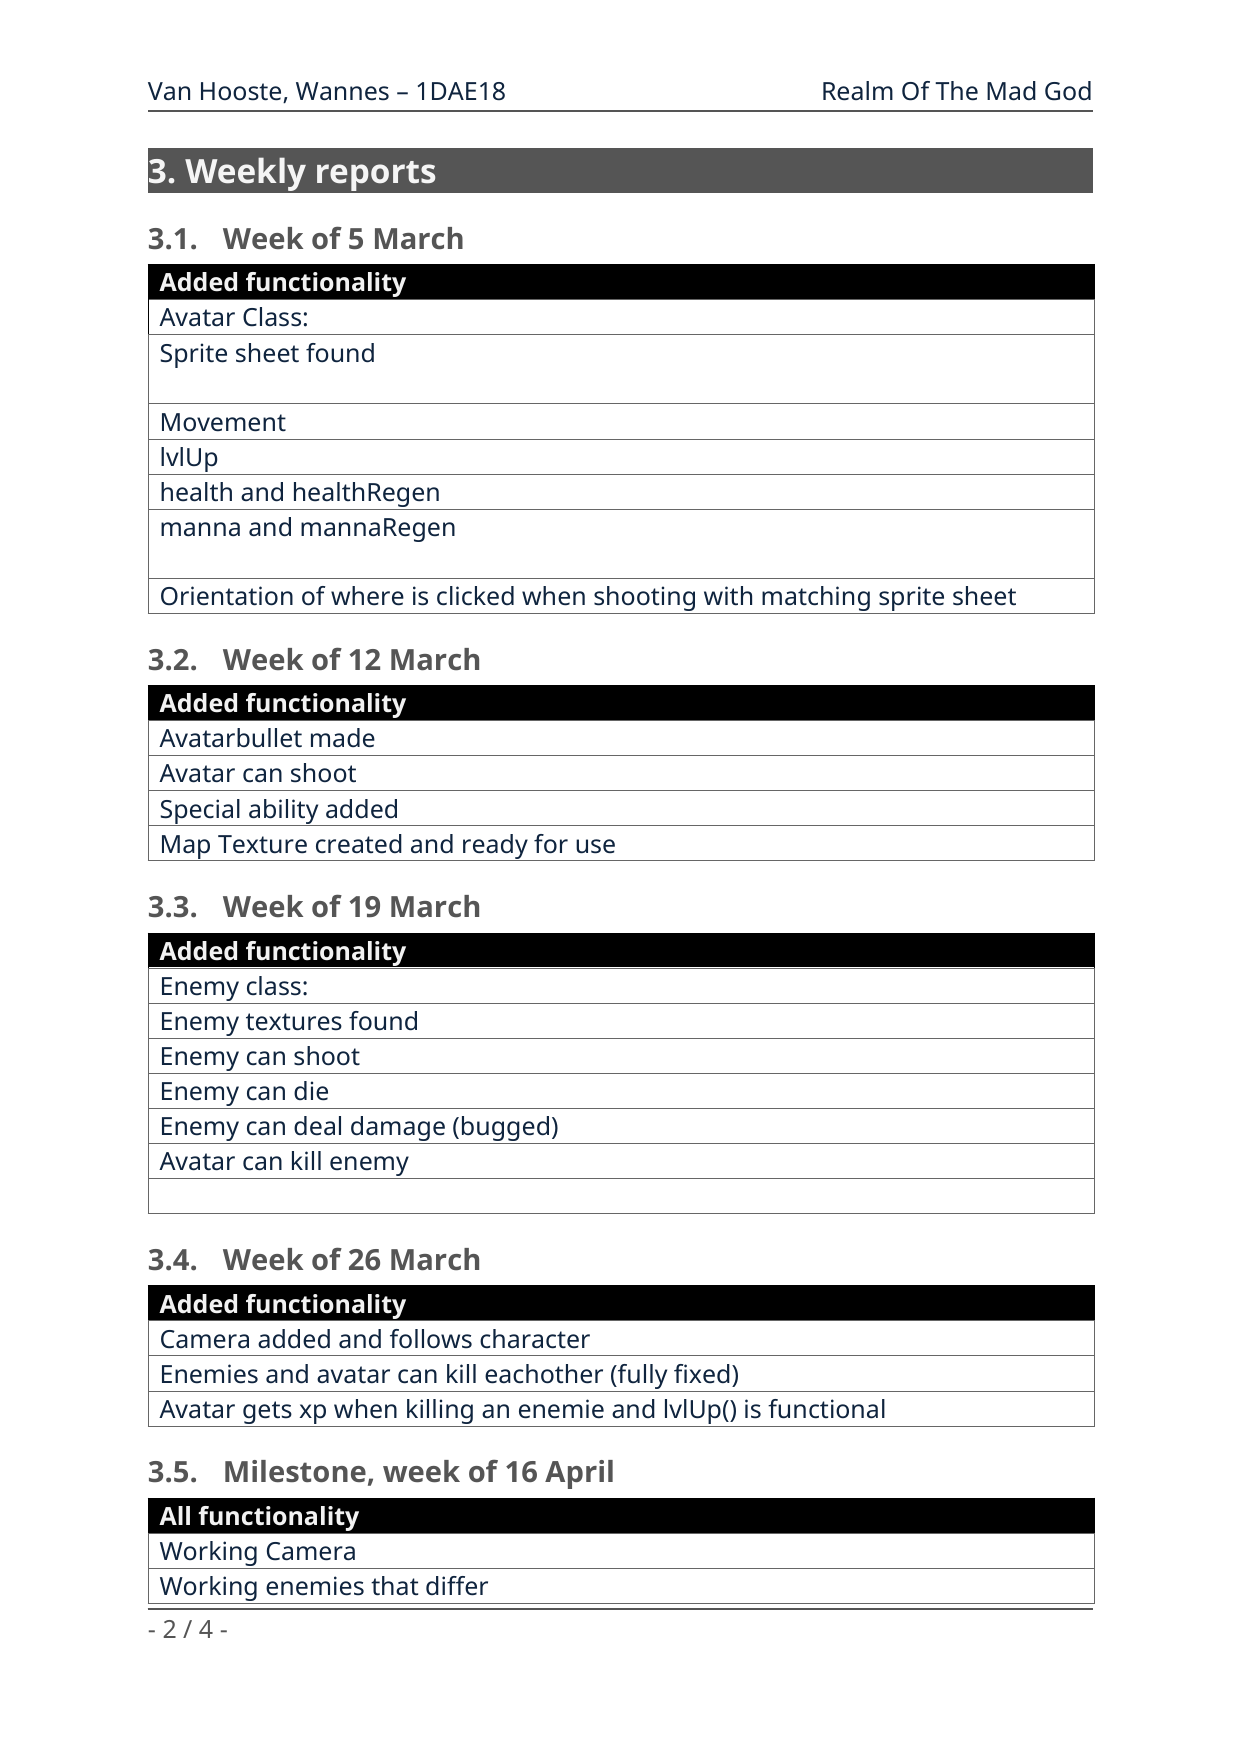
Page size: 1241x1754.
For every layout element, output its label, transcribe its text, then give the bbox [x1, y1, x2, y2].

subtitle Week of 5 March [148, 218, 1093, 258]
table_cell manna and mannaRegen [149, 510, 1094, 578]
table_cell Enemy can die [149, 1074, 1094, 1108]
table_cell Avatar can shoot [149, 756, 1094, 790]
table_cell Camera added and follows character [149, 1321, 1094, 1355]
table_cell Enemy textures found [149, 1004, 1094, 1038]
table_header Added functionality [149, 1286, 1094, 1320]
table_cell Movement [149, 404, 1094, 438]
table_cell health and healthRegen [149, 475, 1094, 509]
table_header Added functionality [149, 686, 1094, 720]
subtitle Week of 19 March [148, 886, 1093, 926]
table_header Added functionality [149, 934, 1094, 967]
table_cell Avatarbullet made [149, 721, 1094, 755]
subtitle Week of 12 March [148, 639, 1093, 679]
table_cell Avatar Class: [149, 300, 1094, 334]
subtitle Weekly reports [148, 148, 1093, 193]
table_cell Orientation of where is clicked when shooting with matching sprite sheet [149, 579, 1094, 613]
table_header Added functionality [149, 265, 1094, 299]
table_header All functionality [149, 1499, 1094, 1533]
table_cell Sprite sheet found [149, 335, 1094, 403]
table_cell Enemy can shoot [149, 1039, 1094, 1073]
table_cell Special ability added [149, 791, 1094, 825]
table_cell Enemy class: [149, 969, 1094, 1003]
table_cell Enemies and avatar can kill eachother (fully fixed) [149, 1356, 1094, 1391]
table_cell Enemy can deal damage (bugged) [149, 1109, 1094, 1143]
table_cell Avatar gets xp when killing an enemie and lvlUp() is functional [149, 1392, 1094, 1426]
table_cell [149, 1179, 1094, 1213]
table_cell Avatar can kill enemy [149, 1144, 1094, 1178]
table_cell lvlUp [149, 440, 1094, 473]
subtitle Week of 26 March [148, 1239, 1093, 1279]
table_cell Map Texture created and ready for use [149, 826, 1094, 860]
table_cell Working Camera [149, 1534, 1094, 1568]
table_cell Working enemies that differ [149, 1569, 1094, 1603]
subtitle Milestone, week of 16 April [148, 1452, 1093, 1491]
